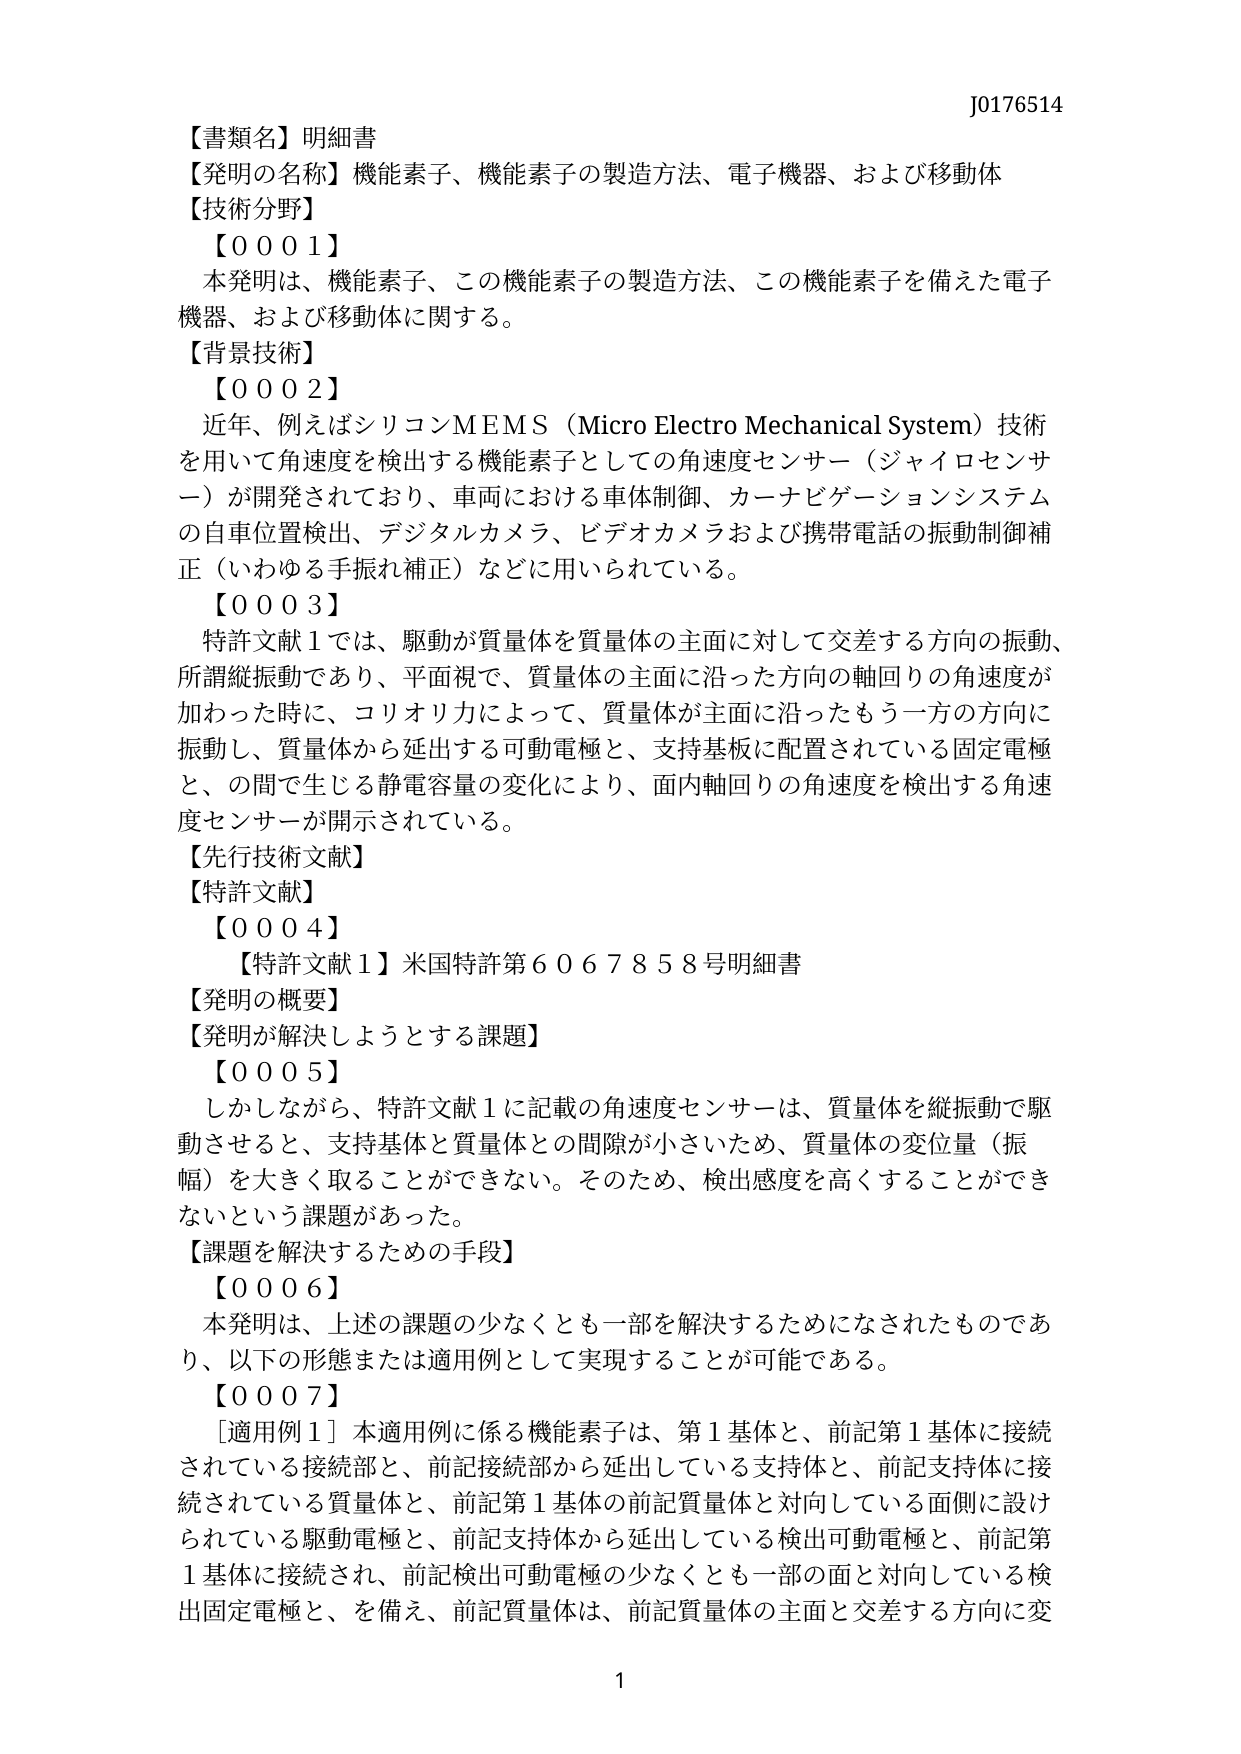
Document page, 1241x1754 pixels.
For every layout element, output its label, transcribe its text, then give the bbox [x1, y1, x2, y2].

text 【０００７】 [177, 1376, 1063, 1412]
text 【背景技術】 [177, 334, 1063, 370]
text しかしながら、特許文献１に記載の角速度センサーは、質量体を縦振動で駆動させると、支持基体と質量体との間隙が小さいため、質量体の変位量（振幅）を大きく取ることができない。そのため、検出感度を高くすることができないという課題があった。 [177, 1089, 1063, 1232]
text 特許文献１では、駆動が質量体を質量体の主面に対して交差する方向の振動、所謂縦振動であり、平面視で、質量体の主面に沿った方向の軸回りの角速度が加わった時に、コリオリ力によって、質量体が主面に沿ったもう一方の方向に振動し、質量体から延出する可動電極と、支持基板に配置されている固定電極と、の間で生じる静電容量の変化により、面内軸回りの角速度を検出する角速度センサーが開示されている。 [177, 622, 1063, 837]
text 近年、例えばシリコンＭＥＭＳ（Micro Electro Mechanical System）技術を用いて角速度を検出する機能素子としての角速度センサー（ジャイロセンサー）が開発されており、車両における車体制御、カーナビゲーションシステムの自車位置検出、デジタルカメラ、ビデオカメラおよび携帯電話の振動制御補正（いわゆる手振れ補正）などに用いられている。 [177, 406, 1063, 586]
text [177, 1412, 1063, 1628]
text 【０００４】 [177, 909, 1063, 945]
text 【書類名】明細書 [177, 118, 1063, 154]
text 【０００６】 [177, 1268, 1063, 1304]
text 【特許文献１】米国特許第６０６７８５８号明細書 [177, 945, 1063, 981]
text 本発明は、機能素子、この機能素子の製造方法、この機能素子を備えた電子機器、および移動体に関する。 [177, 262, 1063, 334]
text 【０００５】 [177, 1053, 1063, 1089]
text 【０００１】 [177, 226, 1063, 262]
text 【発明が解決しようとする課題】 [177, 1017, 1063, 1053]
text 【発明の名称】機能素子、機能素子の製造方法、電子機器、および移動体 [177, 154, 1063, 190]
text 【０００３】 [177, 586, 1063, 622]
text 【発明の概要】 [177, 981, 1063, 1017]
text 【先行技術文献】 [177, 837, 1063, 873]
text 本発明は、上述の課題の少なくとも一部を解決するためになされたものであり、以下の形態または適用例として実現することが可能である。 [177, 1304, 1063, 1376]
text 【技術分野】 [177, 190, 1063, 226]
text 【課題を解決するための手段】 [177, 1232, 1063, 1268]
text 【特許文献】 [177, 873, 1063, 909]
text 【０００２】 [177, 370, 1063, 406]
